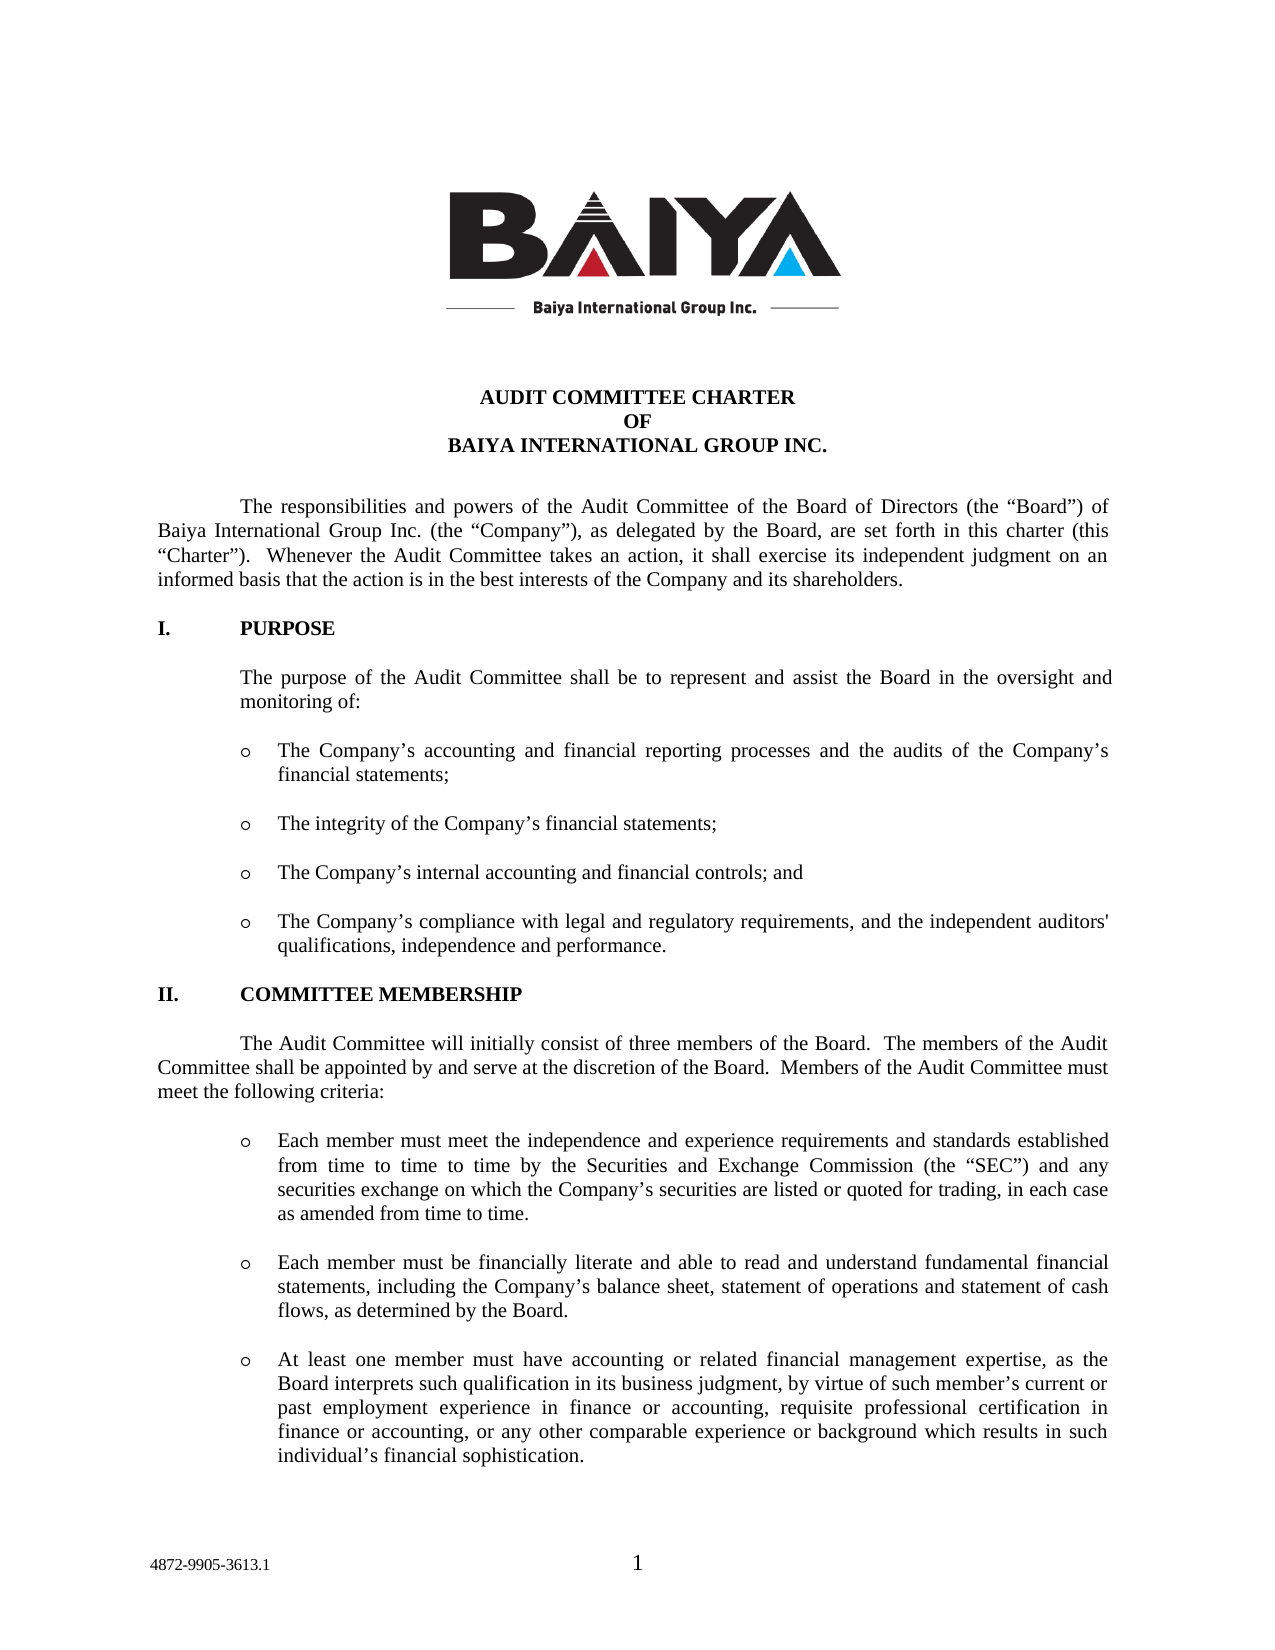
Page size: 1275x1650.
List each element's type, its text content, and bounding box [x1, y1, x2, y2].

list Each member must meet the independence and experience requirements and standards established from time to time to time by the Securities and Exchange Commission (the “SEC”) and any securities exchange on which the Company’s securities are listed or quoted for trading, in each case as amended from time to time. [240, 1128, 1110, 1225]
list The Company’s internal accounting and financial controls; and [240, 860, 1125, 884]
list Each member must be financially literate and able to read and understand fundamental financial statements, including the Company’s balance sheet, statement of operations and statement of cash flows, as determined by the Board. [240, 1250, 1110, 1322]
text II. COMMITTEE MEMBERSHIP [157, 982, 1125, 1006]
list The Company’s compliance with legal and regulatory requirements, and the independent auditors' qualifications, independence and performance. [240, 909, 1110, 957]
list At least one member must have accounting or related financial management expertise, as the Board interprets such qualification in its business judgment, by virtue of such member’s current or past employment experience in finance or accounting, requisite professional certification in finance or accounting, or any other comparable experience or background which results in such individual’s financial sophistication. [240, 1347, 1110, 1467]
text The purpose of the Audit Committee shall be to represent and assist the Board in the oversight and monitoring of: [240, 665, 1114, 713]
text AUDIT COMMITTEE CHARTER [150, 385, 1125, 409]
text The Audit Committee will initially consist of three members of the Board. The members of the Audit Committee shall be appointed by and serve at the discretion of the Board. Members of the Audit Committee must meet the following criteria: [157, 1031, 1110, 1103]
picture [405, 150, 871, 359]
text BAIYA INTERNATIONAL GROUP INC. [150, 433, 1125, 457]
list The Company’s accounting and financial reporting processes and the audits of the Company’s financial statements; [240, 738, 1110, 786]
text I. PURPOSE [157, 616, 1125, 640]
text OF [150, 409, 1125, 433]
list The integrity of the Company’s financial statements; [240, 811, 1125, 835]
text The responsibilities and powers of the Audit Committee of the Board of Directors (the “Board”) of Baiya International Group Inc. (the “Company”), as delegated by the Board, are set forth in this charter (this “Charter”). Whenever the Audit Committee takes an action, it shall exercise its independent judgment on an informed basis that the action is in the best interests of the Company and its shareholders. [157, 494, 1110, 591]
